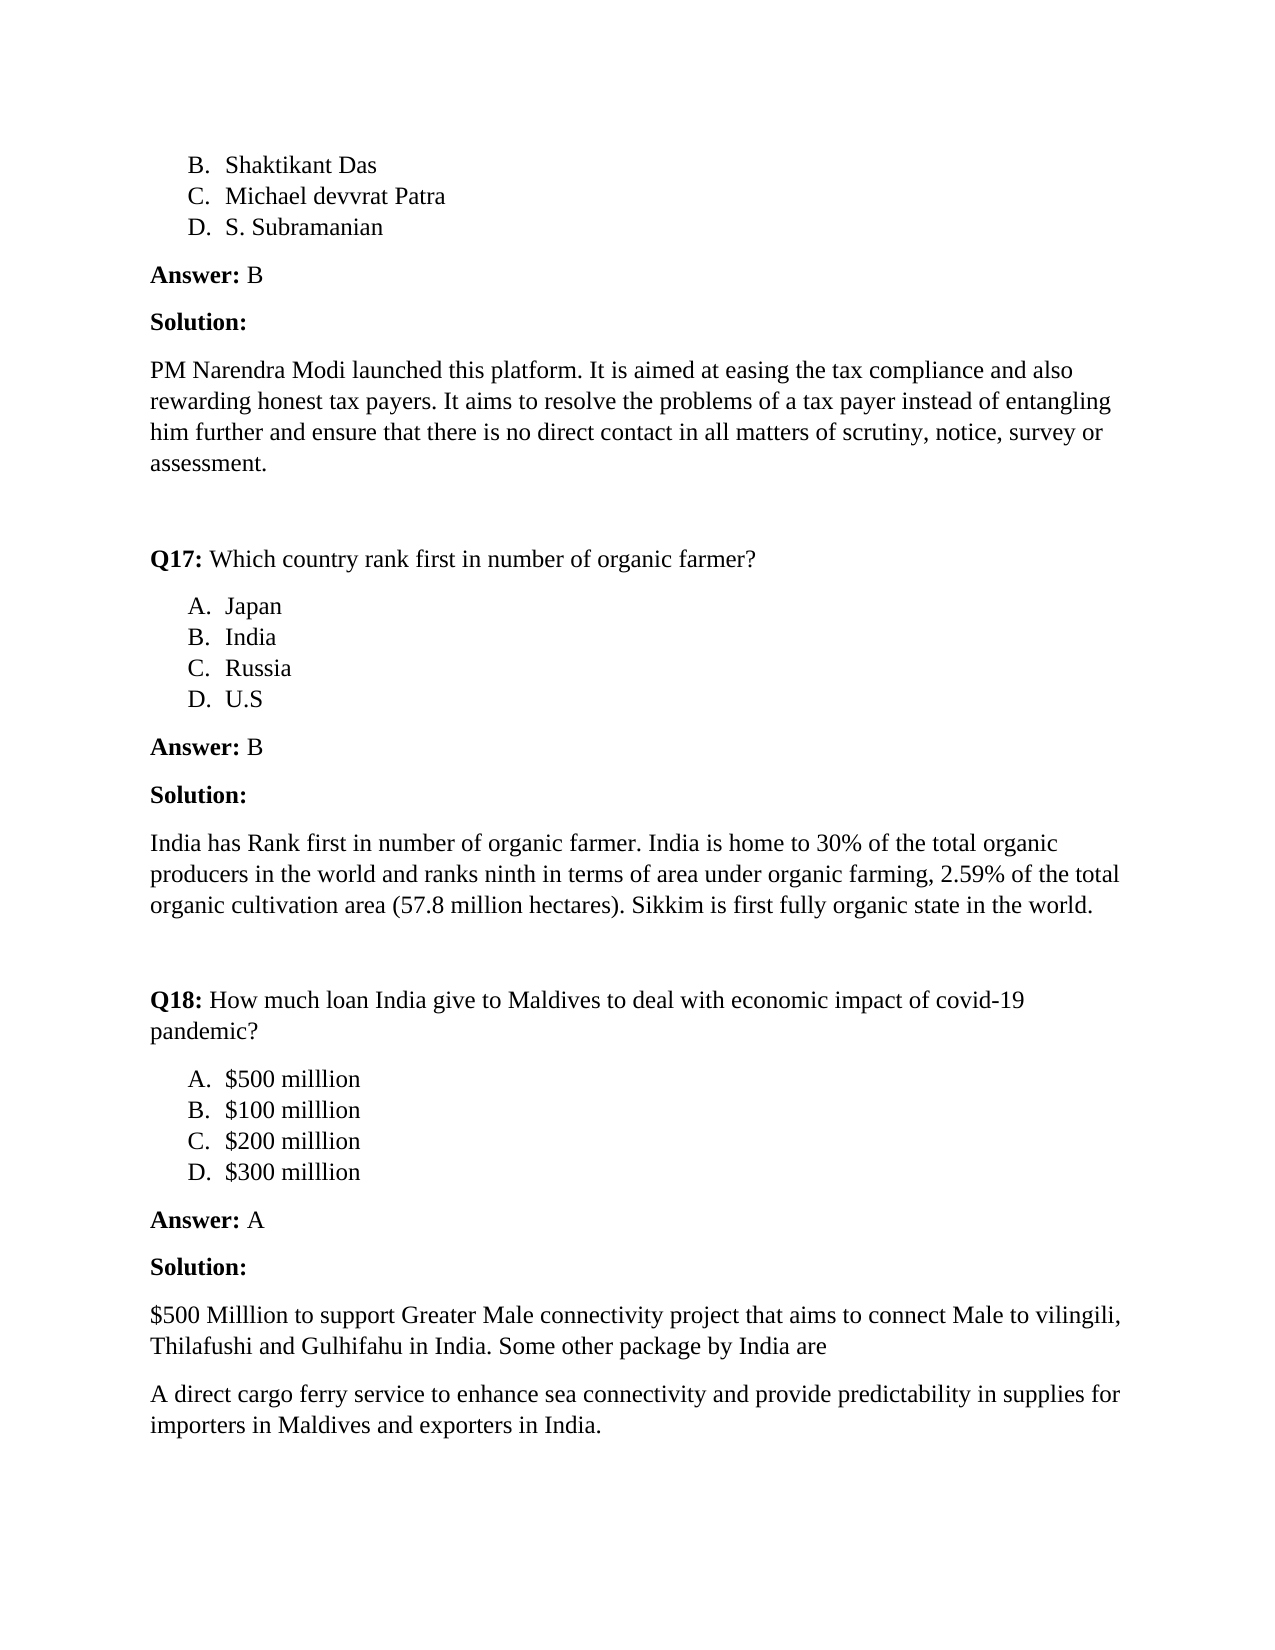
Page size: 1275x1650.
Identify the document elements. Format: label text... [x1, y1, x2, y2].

list U.S [187, 684, 1125, 713]
text Q18: How much loan India give to Maldives to deal with economic impact of covid-19 pandemic? [150, 985, 1125, 1045]
list Japan [187, 591, 1125, 620]
text Solution: [150, 780, 1125, 809]
list Russia [187, 653, 1125, 682]
text Solution: [150, 307, 1125, 336]
list $500 milllion [187, 1064, 1125, 1093]
text Q17: Which country rank first in number of organic farmer? [150, 544, 1125, 572]
text Solution: [150, 1252, 1125, 1281]
text PM Narendra Modi launched this platform. It is aimed at easing the tax compliance and also rewarding honest tax payers. It aims to resolve the problems of a tax payer instead of entangling him further and ensure that there is no direct contact in all matters of scrutiny, notice, survey or assessment. [150, 355, 1125, 477]
list $200 milllion [187, 1126, 1125, 1155]
list S. Subramanian [187, 212, 1125, 241]
text Answer: B [150, 260, 1125, 288]
list $100 milllion [187, 1095, 1125, 1124]
text $500 Milllion to support Greater Male connectivity project that aims to connect Male to vilingili, Thilafushi and Gulhifahu in India. Some other package by India are [150, 1300, 1125, 1360]
text Answer: A [150, 1205, 1125, 1233]
list $300 milllion [187, 1157, 1125, 1186]
text A direct cargo ferry service to enhance sea connectivity and provide predictability in supplies for importers in Maldives and exporters in India. [150, 1379, 1125, 1439]
list Shaktikant Das [187, 150, 1125, 179]
text Answer: B [150, 732, 1125, 761]
text India has Rank first in number of organic farmer. India is home to 30% of the total organic producers in the world and ranks ninth in terms of area under organic farming, 2.59% of the total organic cultivation area (57.8 million hectares). Sikkim is first fully organic state in the world. [150, 828, 1125, 918]
list Michael devvrat Patra [187, 181, 1125, 210]
list India [187, 622, 1125, 651]
